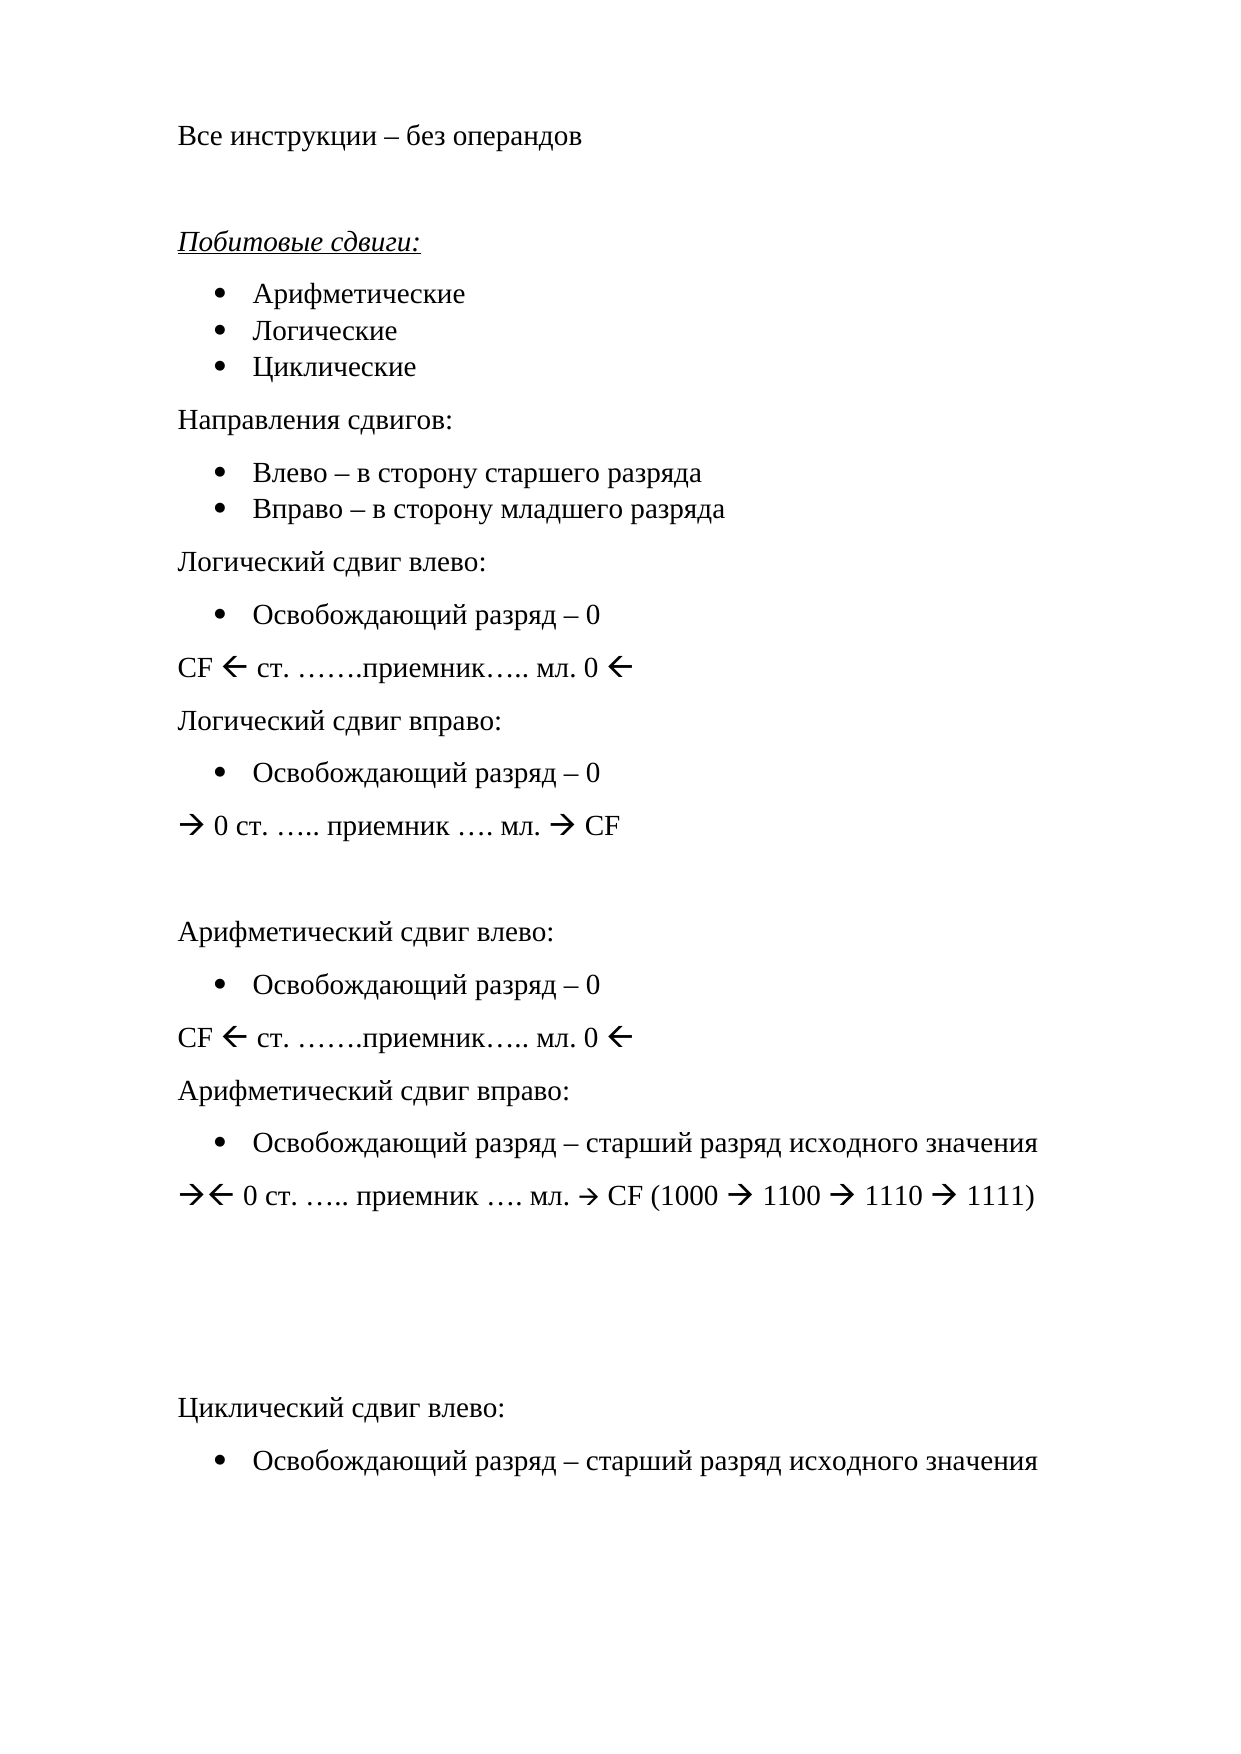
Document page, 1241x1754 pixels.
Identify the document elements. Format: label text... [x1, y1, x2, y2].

list Освобождающий разряд – 0 [215, 755, 1152, 789]
list Вправо – в сторону младшего разряда [215, 491, 1152, 525]
text Побитовые сдвиги: [177, 224, 1152, 257]
text Логический сдвиг влево: [177, 544, 1152, 577]
text Все инструкции – без операндов [177, 118, 1152, 152]
text 0 ст. ….. приемник …. мл. CF (1000 1100 1110 1111) [177, 1178, 1152, 1212]
text Логический сдвиг вправо: [177, 703, 1152, 736]
list Освобождающий разряд – старший разряд исходного значения [215, 1126, 1152, 1159]
list Освобождающий разряд – 0 [215, 597, 1152, 630]
text 0 ст. ….. приемник …. мл. CF [177, 808, 1152, 842]
list Арифметические [215, 277, 1152, 310]
list Логические [215, 313, 1152, 346]
text CF ст. …….приемник….. мл. 0 [177, 1020, 1152, 1053]
text Арифметический сдвиг вправо: [177, 1073, 1152, 1106]
list Освобождающий разряд – старший разряд исходного значения [215, 1443, 1152, 1476]
text CF ст. …….приемник….. мл. 0 [177, 650, 1152, 683]
list Влево – в сторону старшего разряда [215, 455, 1152, 488]
text Арифметический сдвиг влево: [177, 914, 1152, 948]
text Циклический сдвиг влево: [177, 1390, 1152, 1423]
text Направления сдвигов: [177, 402, 1152, 436]
list Циклические [215, 349, 1152, 383]
list Освобождающий разряд – 0 [215, 967, 1152, 1001]
